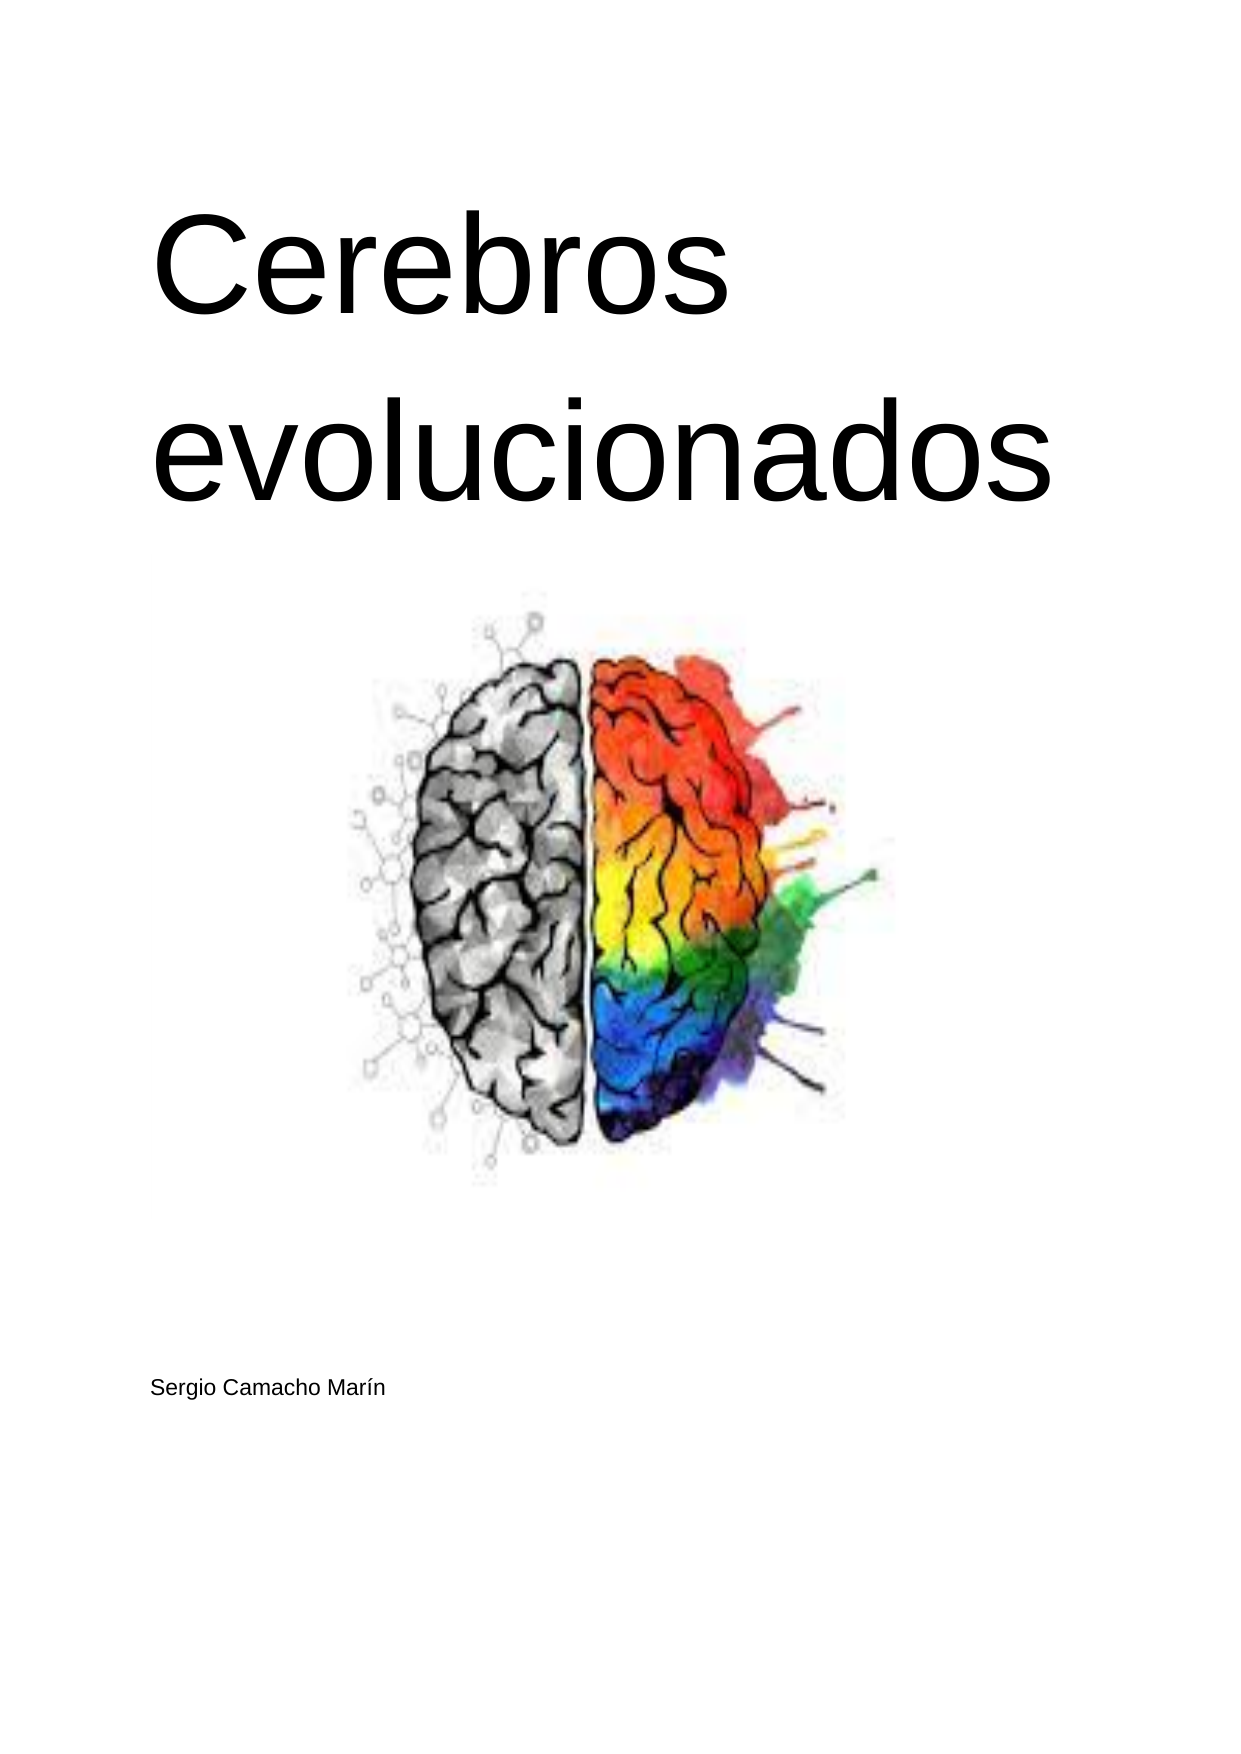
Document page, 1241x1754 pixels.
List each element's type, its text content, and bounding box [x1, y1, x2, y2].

text Cerebros evolucionados [150, 180, 1090, 530]
text Sergio Camacho Marín [150, 1373, 1090, 1400]
picture [150, 554, 1082, 1219]
